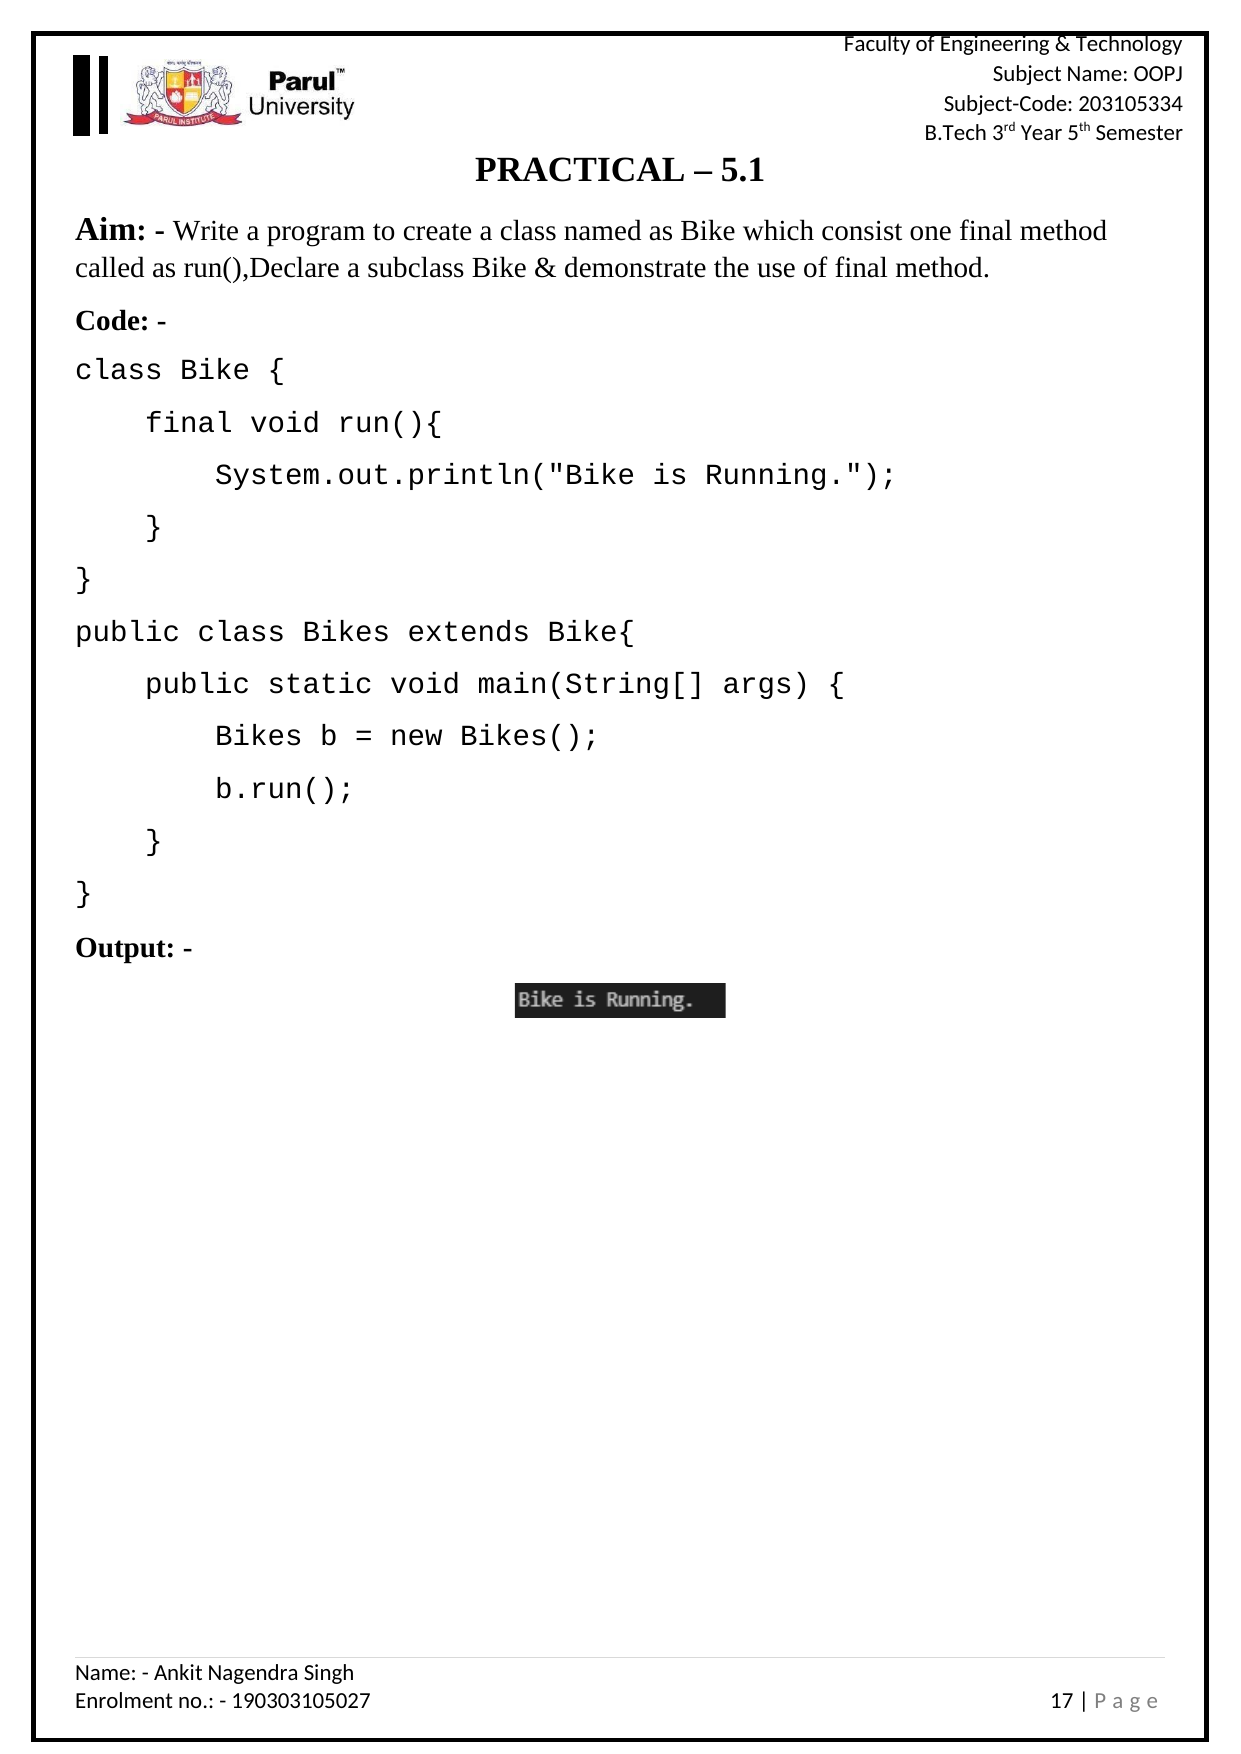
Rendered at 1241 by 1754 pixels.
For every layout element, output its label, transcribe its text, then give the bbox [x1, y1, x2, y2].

text System.out.println("Bike is Running."); [75, 460, 1165, 493]
picture [120, 59, 355, 127]
text } [75, 564, 1165, 598]
text b.run(); [75, 774, 1165, 807]
text } [75, 826, 1165, 859]
text Aim: - Write a program to create a class named as Bike which consist one final method called as run(),Declare a subclass Bike & demonstrate the use of final method. [75, 209, 1165, 283]
text final void run(){ [75, 408, 1165, 441]
text Bikes b = new Bikes(); [75, 721, 1165, 754]
text } [75, 878, 1165, 911]
text Output: - [75, 931, 1165, 964]
text public class Bikes extends Bike{ [75, 617, 1165, 650]
picture [514, 983, 726, 1018]
text public static void main(String[] args) { [75, 669, 1165, 702]
text PRACTICAL – 5.1 [75, 148, 1165, 189]
text class Bike { [75, 355, 1165, 388]
text } [75, 512, 1165, 545]
text Code: - [75, 303, 1165, 336]
